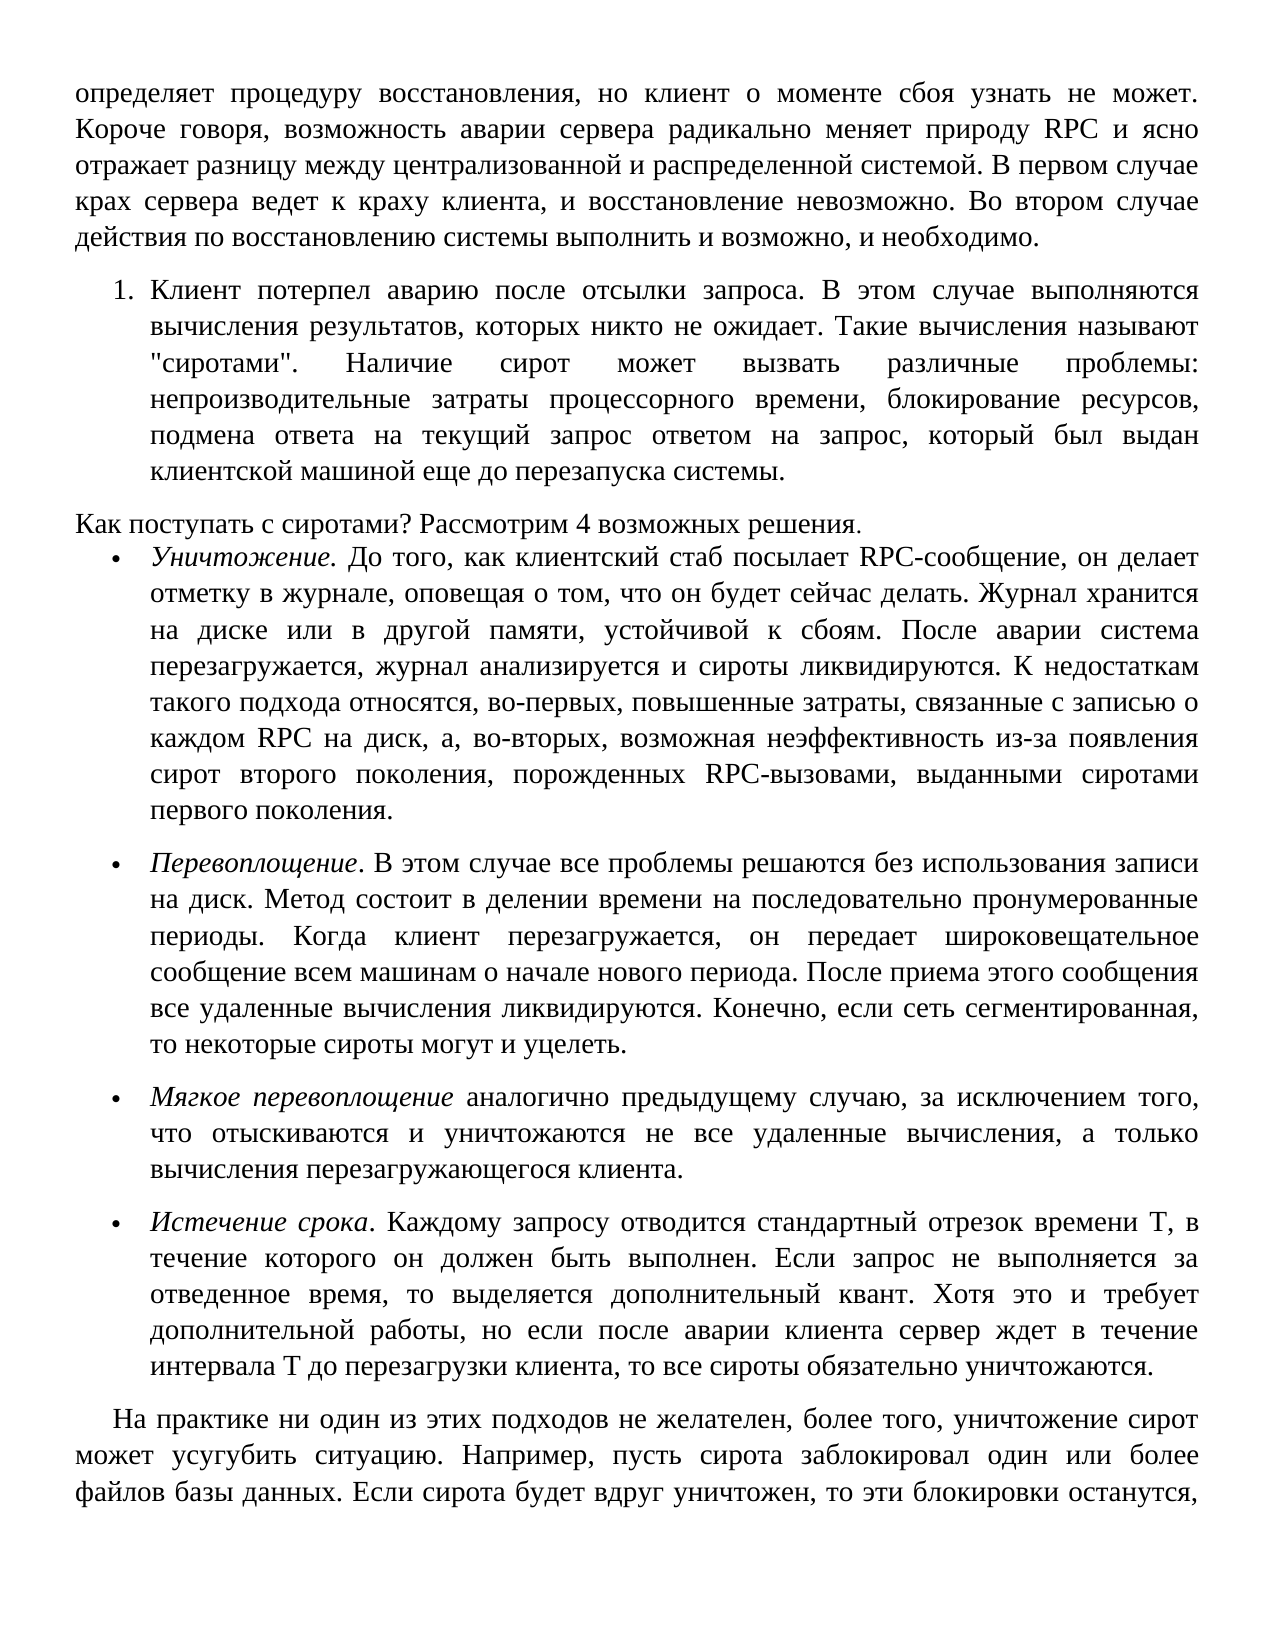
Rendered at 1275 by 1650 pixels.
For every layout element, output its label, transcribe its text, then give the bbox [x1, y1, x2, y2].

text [75, 1401, 1200, 1507]
list Истечение срока. Каждому запросу отводится стандартный отрезок времени Т, в течение которого он должен быть выполнен. Если запрос не выполняется за отведенное время, то выделяется дополнительный квант. Хотя это и требует дополнительной работы, но если после аварии клиента сервер ждет в течение интервала Т до перезагрузки клиента, то все сироты обязательно уничтожаются. [112, 1204, 1200, 1382]
list Мягкое перевоплощение аналогично предыдущему случаю, за исключением того, что отыскиваются и уничтожаются не все удаленные вычисления, а только вычисления перезагружающегося клиента. [112, 1079, 1200, 1185]
text Как поступать с сиротами? Рассмотрим 4 возможных решения. [75, 506, 1200, 539]
list Клиент потерпел аварию после отсылки запроса. В этом случае выполняются вычисления результатов, которых никто не ожидает. Такие вычисления называют "сиротами". Наличие сирот может вызвать различные проблемы: непроизводительные затраты процессорного времени, блокирование ресурсов, подмена ответа на текущий запрос ответом на запрос, который был выдан клиентской машиной еще до перезапуска системы. [112, 272, 1200, 487]
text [75, 75, 1200, 253]
list Перевоплощение. В этом случае все проблемы решаются без использования записи на диск. Метод состоит в делении времени на последовательно пронумерованные периоды. Когда клиент перезагружается, он передает широковещательное сообщение всем машинам о начале нового периода. После приема этого сообщения все удаленные вычисления ликвидируются. Конечно, если сеть сегментированная, то некоторые сироты могут и уцелеть. [112, 845, 1200, 1059]
list Уничтожение. До того, как клиентский стаб посылает RPC-сообщение, он делает отметку в журнале, оповещая о том, что он будет сейчас делать. Журнал хранится на диске или в другой памяти, устойчивой к сбоям. После аварии система перезагружается, журнал анализируется и сироты ликвидируются. К недостаткам такого подхода относятся, во-первых, повышенные затраты, связанные с записью о каждом RPC на диск, а, во-вторых, возможная неэффективность из-за появления сирот второго поколения, порожденных RPC-вызовами, выданными сиротами первого поколения. [112, 539, 1200, 826]
